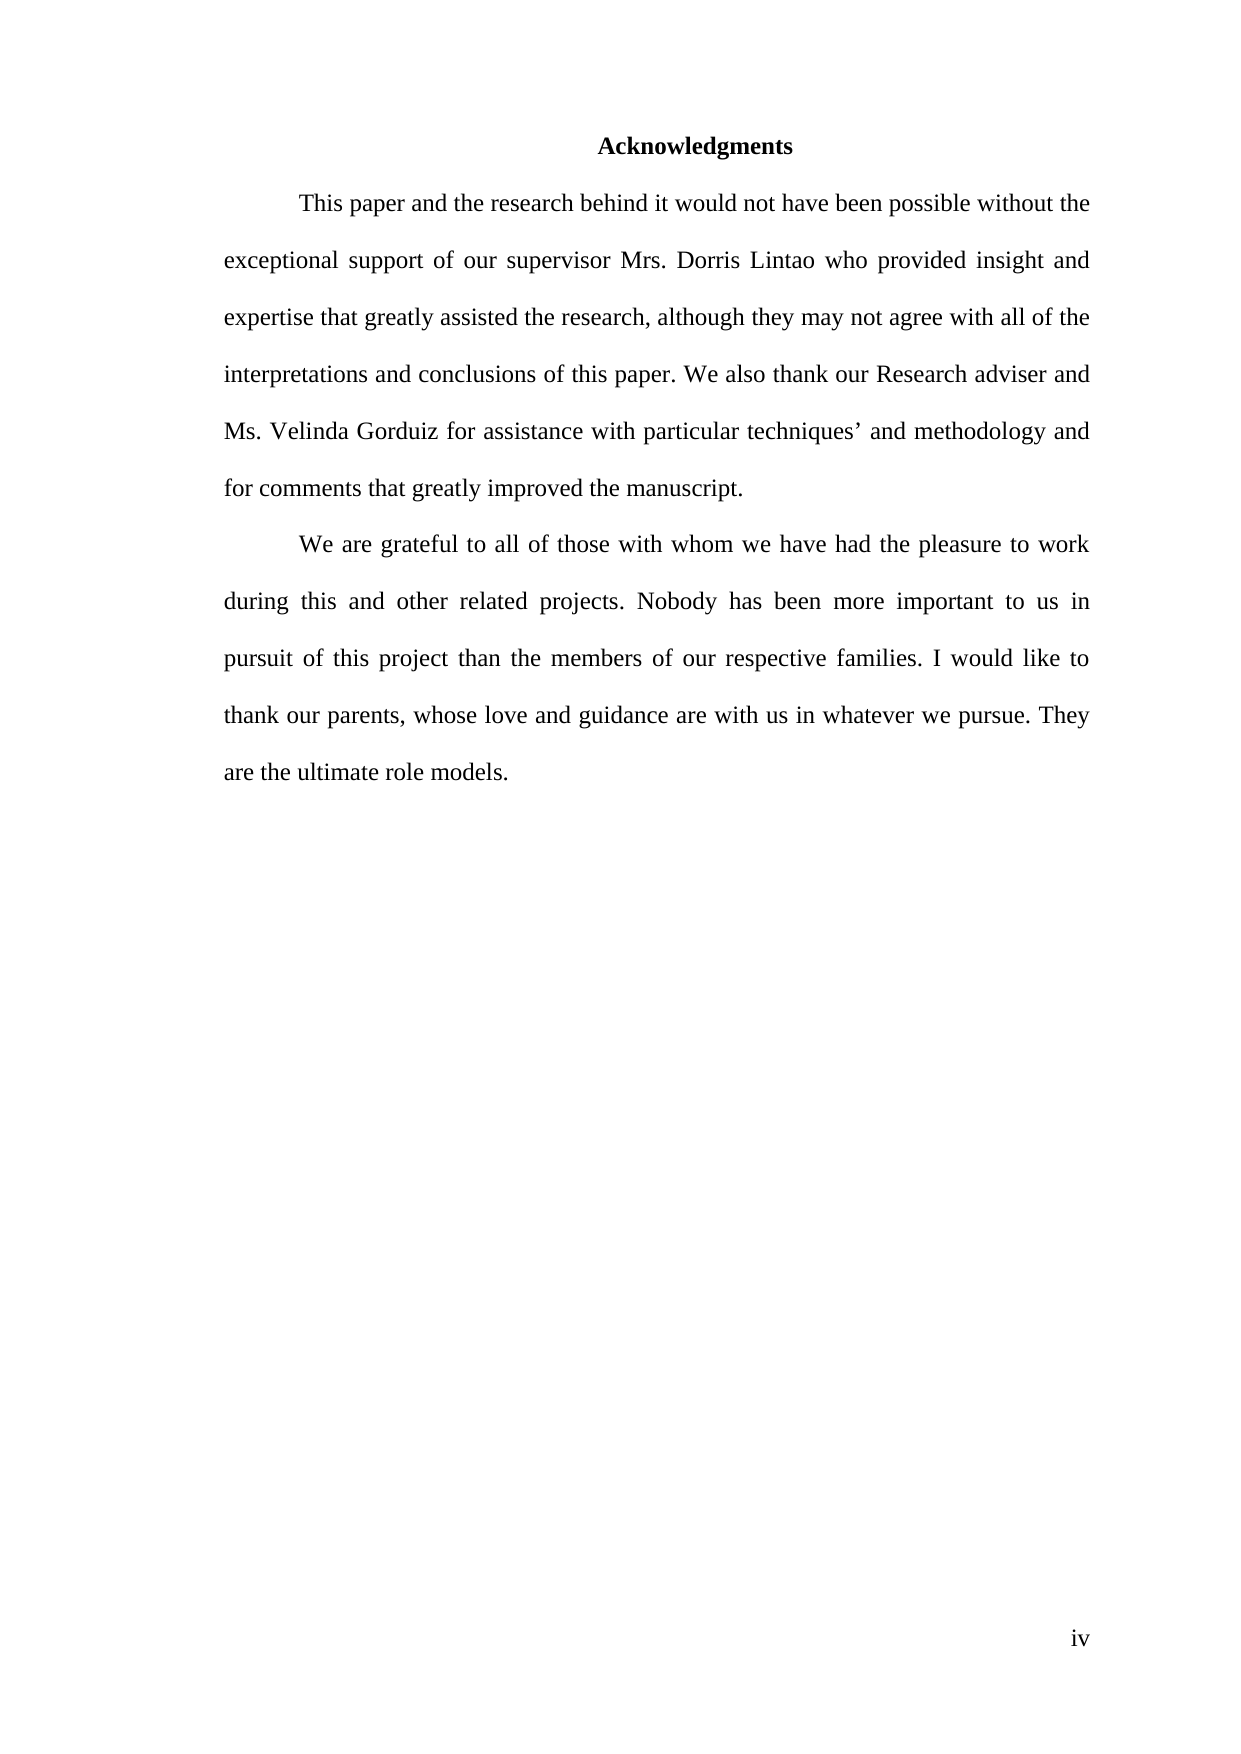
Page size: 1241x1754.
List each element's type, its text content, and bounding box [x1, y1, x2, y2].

text We are grateful to all of those with whom we have had the pleasure to work during this and other related projects. Nobody has been more important to us in pursuit of this project than the members of our respective families. I would like to thank our parents, whose love and guidance are with us in whatever we pursue. They are the ultimate role models. [223, 529, 1091, 786]
text This paper and the research behind it would not have been possible without the exceptional support of our supervisor Mrs. Dorris Lintao who provided insight and expertise that greatly assisted the research, although they may not agree with all of the interpretations and conclusions of this paper. We also thank our Research adviser and Ms. Velinda Gorduiz for assistance with particular techniques’ and methodology and for comments that greatly improved the manuscript. [223, 188, 1091, 501]
subtitle Acknowledgments [225, 131, 1165, 160]
